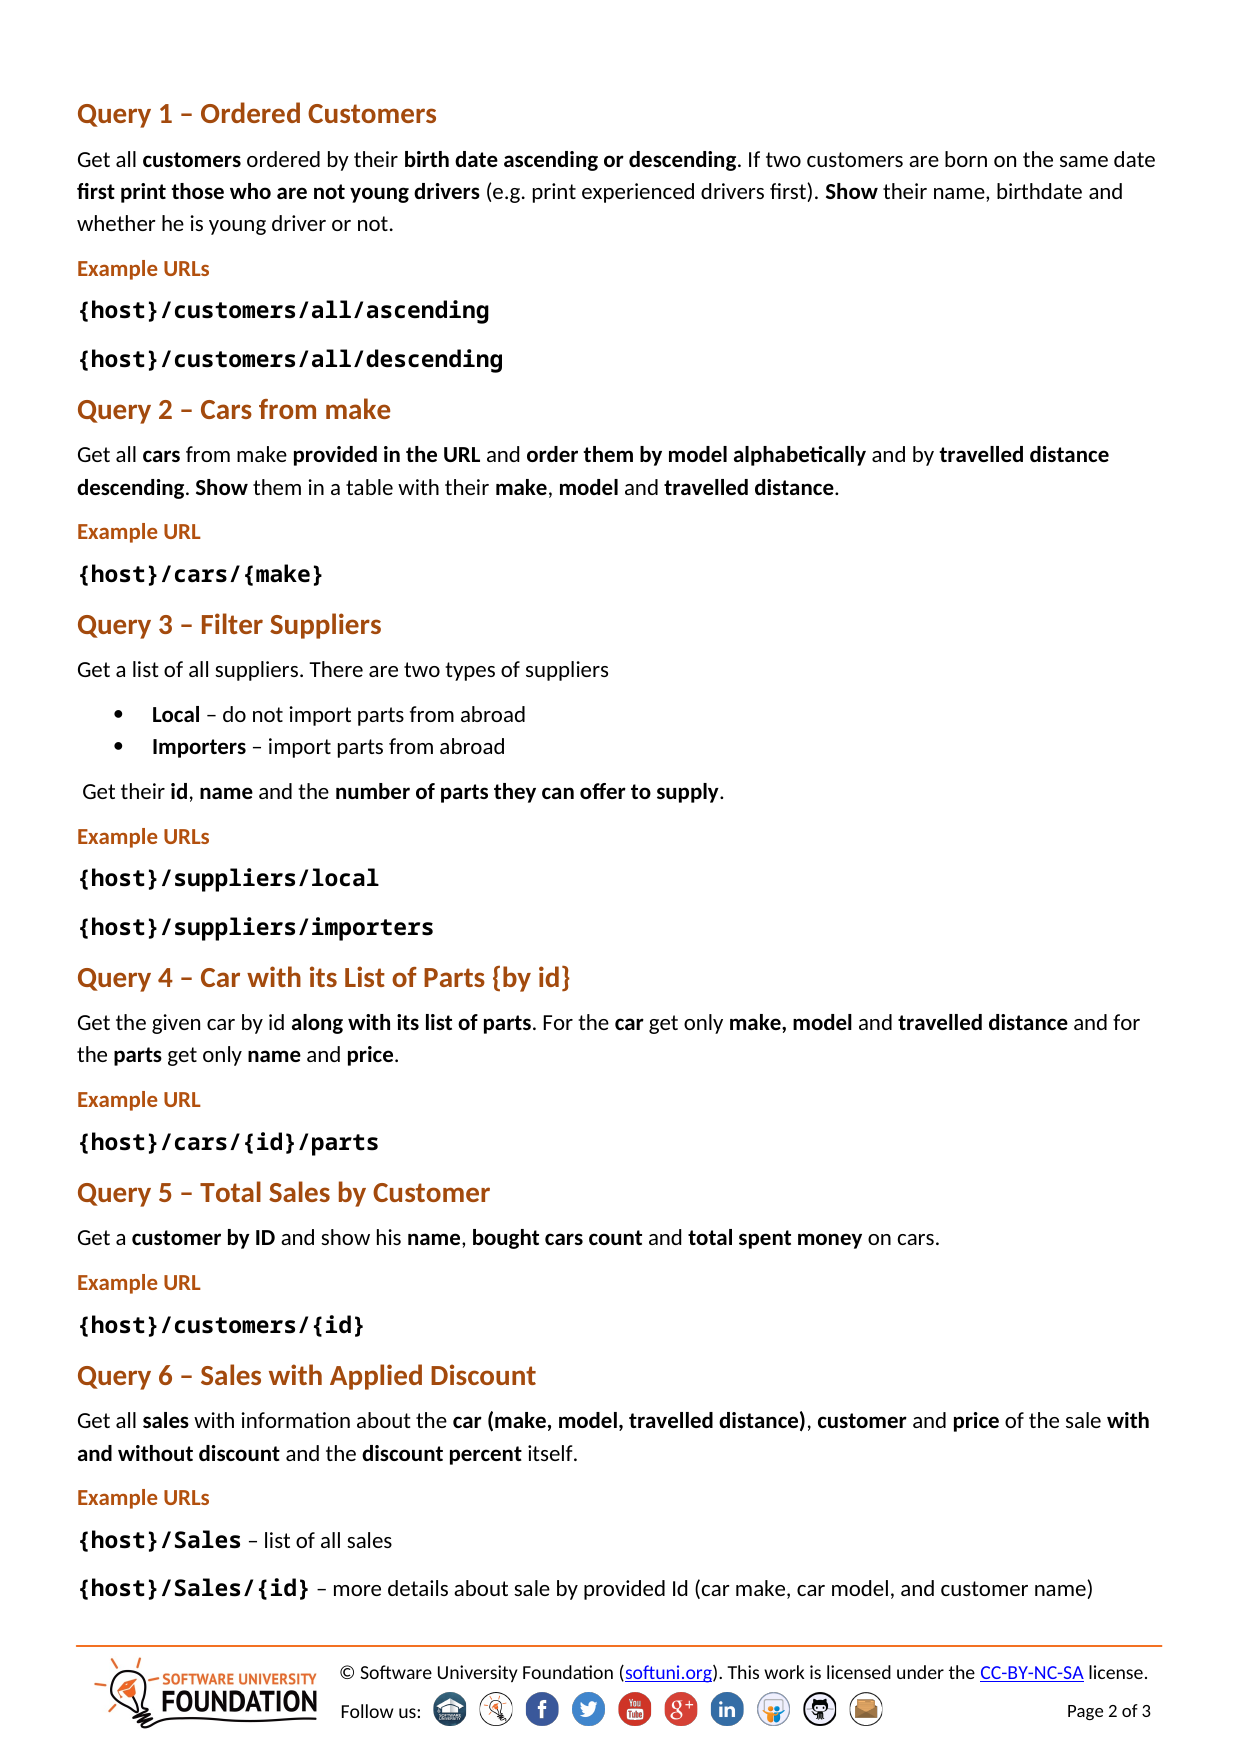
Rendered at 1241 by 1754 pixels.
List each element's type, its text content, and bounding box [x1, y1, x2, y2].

subtitle Example URLs [77, 822, 1163, 850]
text Get all customers ordered by their birth date ascending or descending. If two customers are born on the same date first print those who are not young drivers (e.g. print experienced drivers first). Show their name, birthdate and whether he is young driver or not. [77, 145, 1163, 237]
text {host}/Sales/{id} – more details about sale by provided Id (car make, car model, and customer name) [77, 1572, 1163, 1603]
text {host}/suppliers/local [77, 862, 1163, 893]
picture [849, 1692, 883, 1726]
list Local – do not import parts from abroad [114, 700, 1163, 728]
subtitle Example URL [77, 517, 1163, 545]
picture [710, 1692, 744, 1726]
text {host}/customers/{id} [77, 1309, 1163, 1340]
text Get a list of all suppliers. There are two types of suppliers [77, 656, 1163, 683]
picture [803, 1692, 837, 1726]
text {host}/cars/{id}/parts [77, 1126, 1163, 1157]
subtitle Query 1 – Ordered Customers [77, 95, 1163, 131]
subtitle Query 3 – Filter Suppliers [77, 606, 1163, 642]
subtitle Example URL [77, 1085, 1163, 1113]
text {host}/cars/{make} [77, 558, 1163, 589]
picture [664, 1692, 698, 1726]
picture [93, 1656, 317, 1729]
text Get their id, name and the number of parts they can offer to supply. [77, 777, 1163, 805]
subtitle Example URLs [77, 254, 1163, 282]
list Importers – import parts from abroad [114, 732, 1163, 760]
text {host}/suppliers/importers [77, 911, 1163, 942]
subtitle Example URLs [77, 1483, 1163, 1511]
picture [757, 1692, 790, 1726]
text {host}/customers/all/descending [77, 343, 1163, 374]
picture [479, 1692, 513, 1726]
picture [525, 1692, 559, 1726]
text {host}/Sales – list of all sales [77, 1524, 1163, 1555]
picture [572, 1692, 605, 1726]
picture [618, 1692, 652, 1726]
text Get a customer by ID and show his name, bought cars count and total spent money on cars. [77, 1223, 1163, 1252]
subtitle Query 6 – Sales with Applied Discount [77, 1357, 1163, 1393]
subtitle Query 5 – Total Sales by Customer [77, 1174, 1163, 1210]
text Get the given car by id along with its list of parts. For the car get only make, model and travelled distance and for the parts get only name and price. [77, 1008, 1163, 1069]
text Get all cars from make provided in the URL and order them by model alphabetically and by travelled distance descending. Show them in a table with their make, model and travelled distance. [77, 440, 1163, 501]
subtitle Query 2 – Cars from make [77, 391, 1163, 427]
subtitle Query 4 – Car with its List of Parts {by id} [77, 959, 1163, 995]
subtitle Example URL [77, 1268, 1163, 1296]
text Get all sales with information about the car (make, model, travelled distance), customer and price of the sale with and without discount and the discount percent itself. [77, 1406, 1163, 1467]
picture [433, 1692, 467, 1726]
text {host}/customers/all/ascending [77, 294, 1163, 326]
